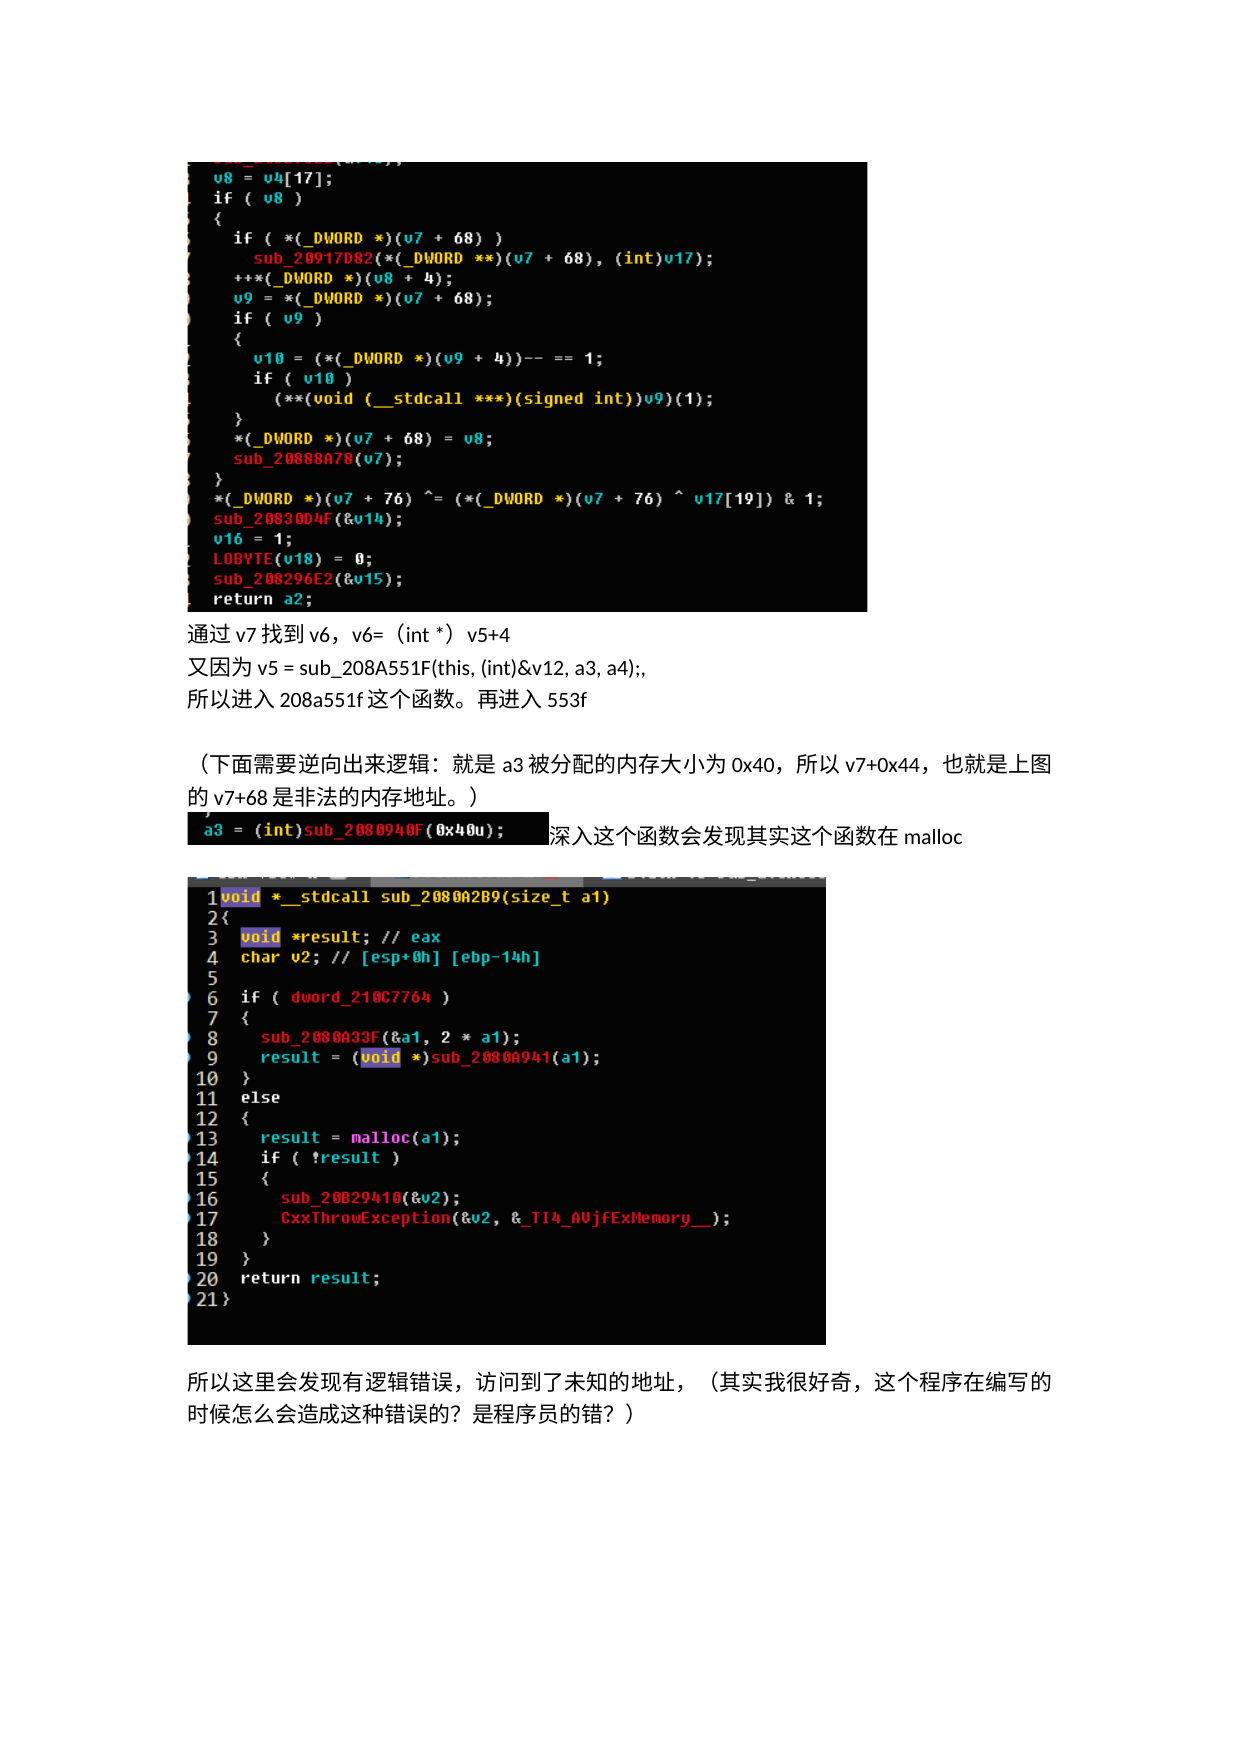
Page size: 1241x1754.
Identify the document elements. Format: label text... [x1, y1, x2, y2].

picture [187, 877, 826, 1345]
text 又因为v5 = sub_208A551F(this, (int)&v12, a3, a4);, [187, 649, 1053, 682]
text 深入这个函数会发现其实这个函数在malloc [187, 812, 1053, 877]
picture [187, 812, 549, 845]
picture [187, 162, 868, 612]
text 所以进入208a551f这个函数。再进入553f [187, 682, 1053, 714]
text 所以这里会发现有逻辑错误，访问到了未知的地址，（其实我很好奇，这个程序在编写的时候怎么会造成这种错误的？是程序员的错？） [187, 1364, 1053, 1429]
text 通过v7找到v6，v6=（int *）v5+4 [187, 617, 1053, 649]
text （下面需要逆向出来逻辑：就是 a3被分配的内存大小为0x40，所以v7+0x44，也就是上图的v7+68是非法的内存地址。） [187, 747, 1053, 812]
